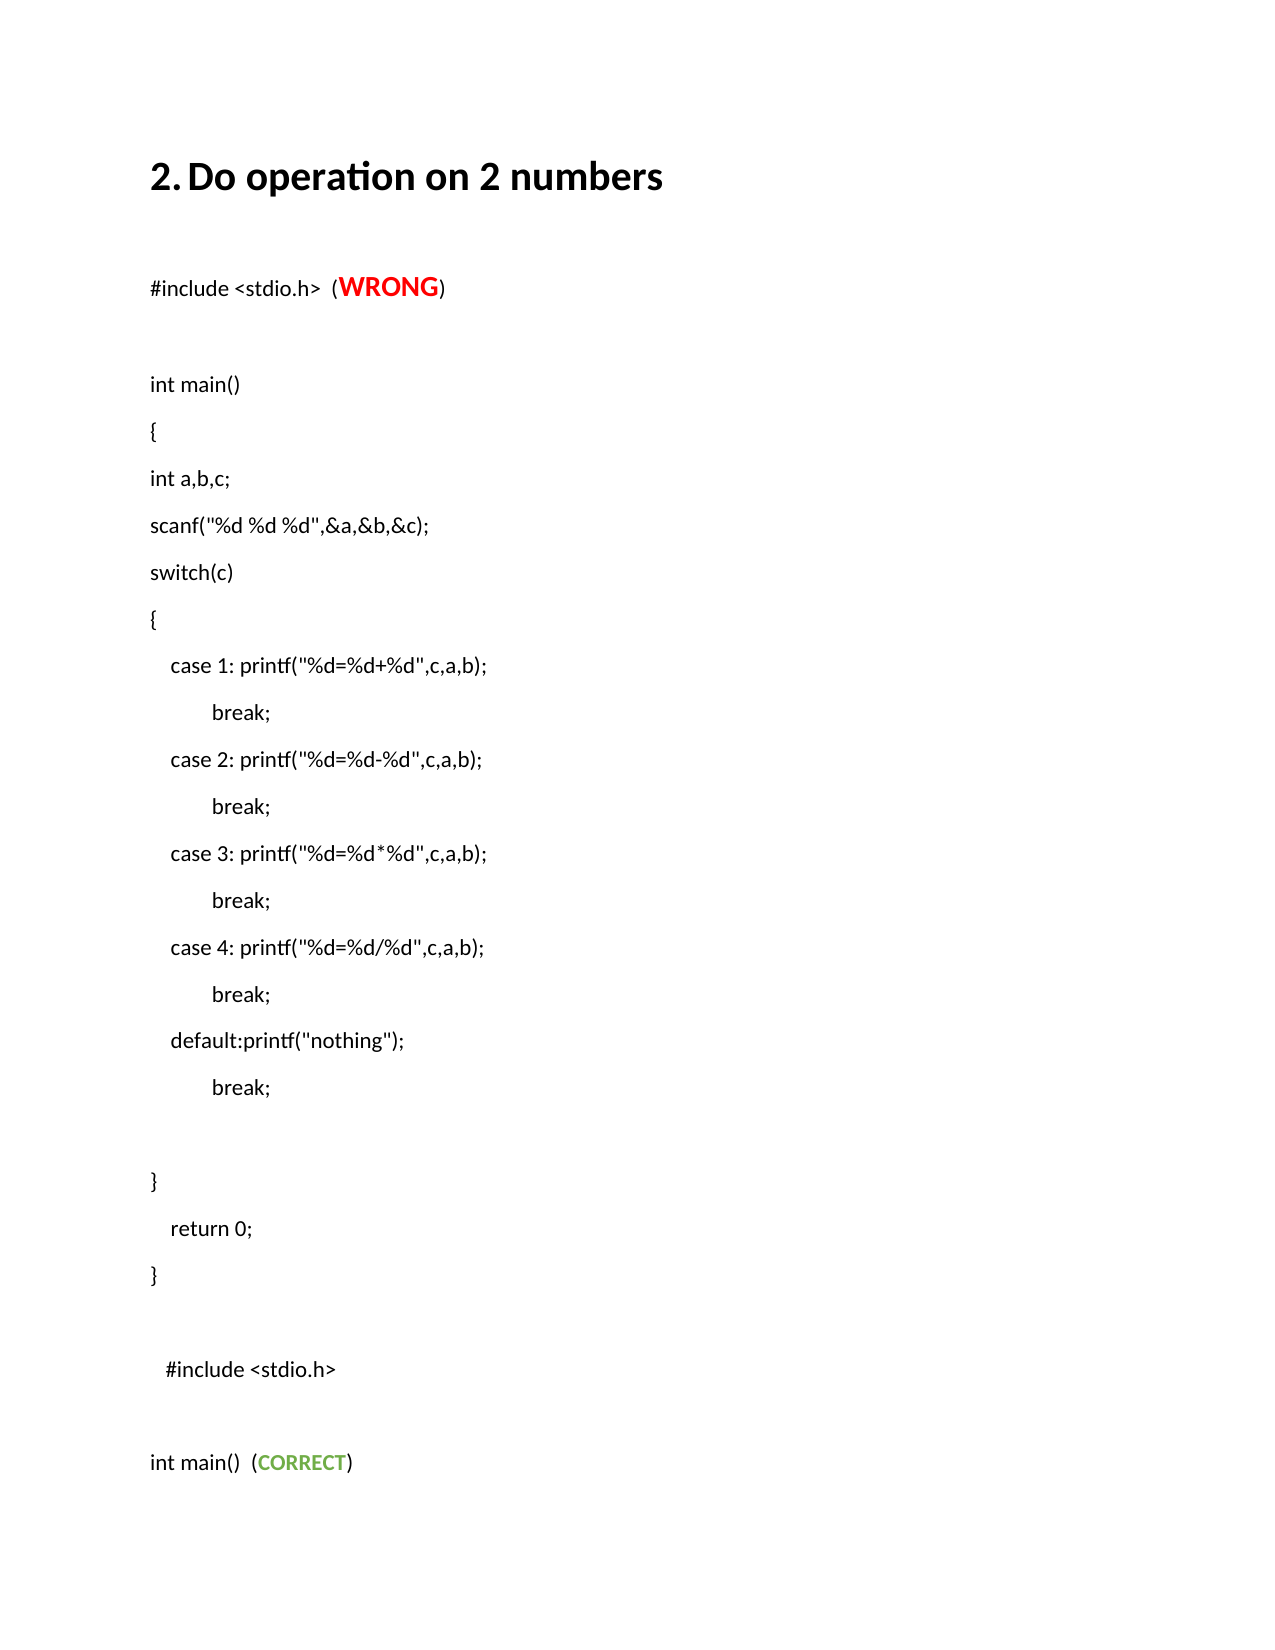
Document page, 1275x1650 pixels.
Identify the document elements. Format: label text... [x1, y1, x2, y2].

text case 3: printf("%d=%d*%d",c,a,b); [150, 839, 1125, 867]
list Do operation on 2 numbers [150, 150, 1125, 201]
text scanf("%d %d %d",&a,&b,&c); [150, 511, 1125, 539]
text switch(c) [150, 558, 1125, 586]
text { [150, 417, 1125, 445]
text break; [150, 698, 1125, 727]
text #include <stdio.h> (WRONG) [150, 268, 1125, 304]
text #include <stdio.h> [150, 1355, 1125, 1383]
text break; [150, 792, 1125, 820]
text return 0; [150, 1214, 1125, 1242]
text break; [150, 886, 1125, 914]
text default:printf("nothing"); [150, 1027, 1125, 1055]
text } [150, 1167, 1125, 1195]
text int main() [150, 370, 1125, 398]
text break; [150, 1073, 1125, 1102]
text break; [150, 980, 1125, 1008]
text int main() (CORRECT) [150, 1448, 1125, 1477]
text case 2: printf("%d=%d-%d",c,a,b); [150, 745, 1125, 773]
text { [150, 605, 1125, 633]
text } [150, 1261, 1125, 1289]
text case 1: printf("%d=%d+%d",c,a,b); [150, 652, 1125, 680]
text case 4: printf("%d=%d/%d",c,a,b); [150, 933, 1125, 961]
text int a,b,c; [150, 464, 1125, 492]
